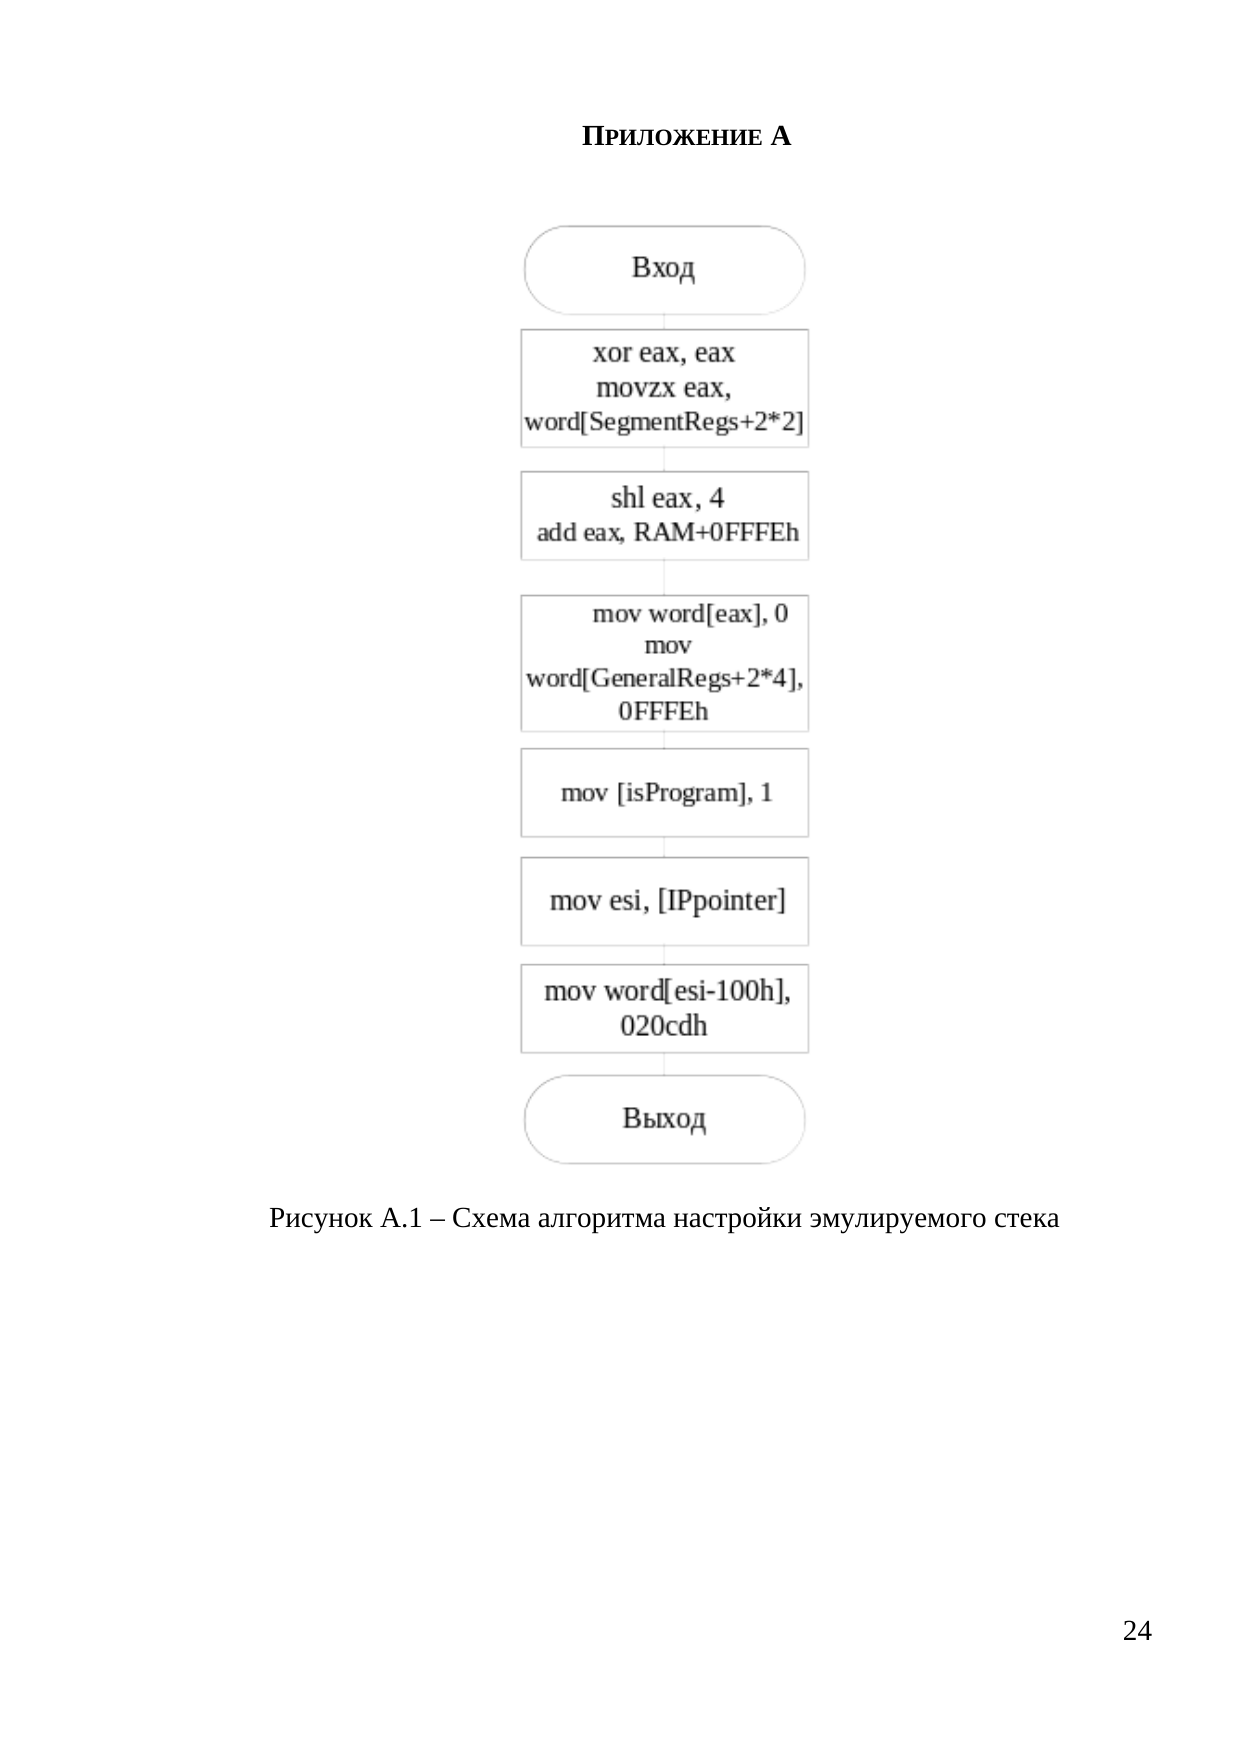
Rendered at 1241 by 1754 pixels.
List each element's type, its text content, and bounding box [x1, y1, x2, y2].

subtitle Приложение А [222, 118, 1152, 152]
text Рисунок А.1 – Схема алгоритма настройки эмулируемого стека [177, 1200, 1152, 1233]
